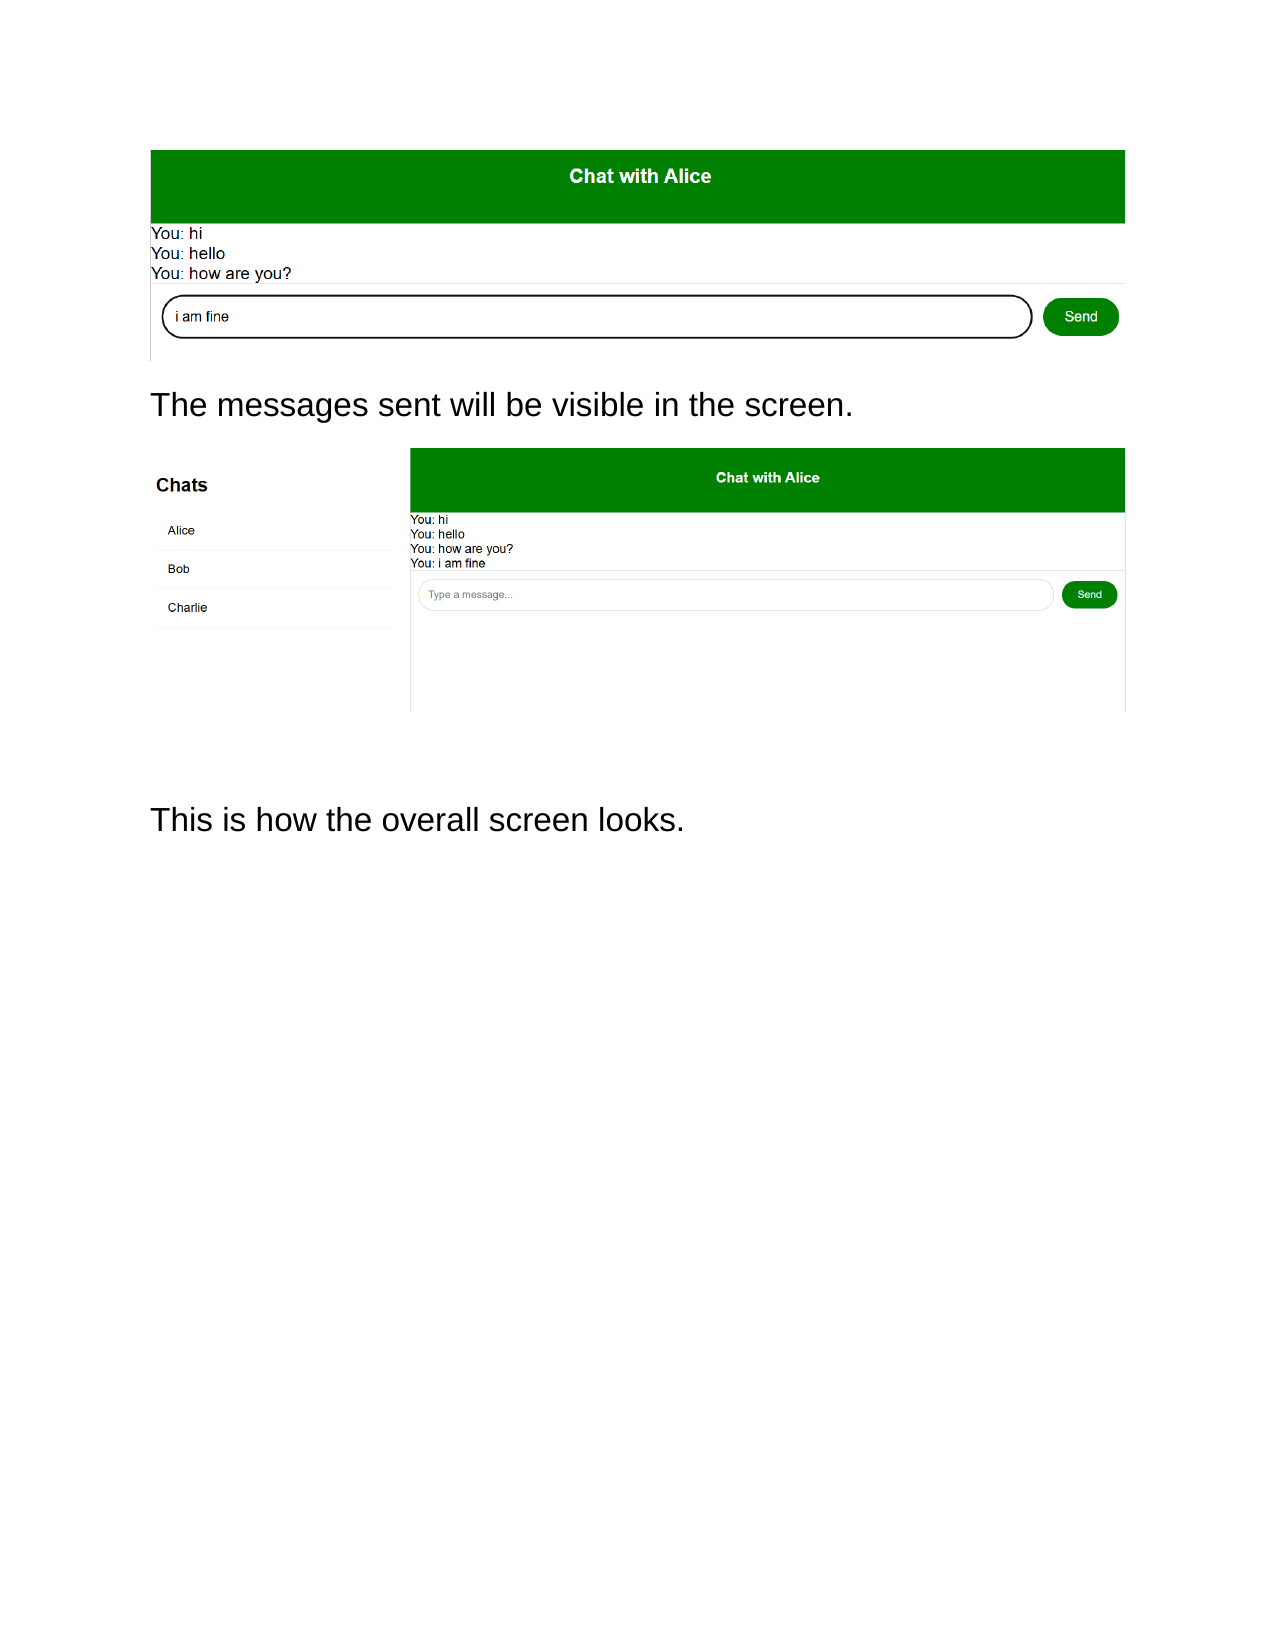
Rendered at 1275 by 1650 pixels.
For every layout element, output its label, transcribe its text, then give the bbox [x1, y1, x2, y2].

picture [150, 448, 1125, 712]
picture [150, 150, 1125, 361]
text The messages sent will be visible in the screen. [150, 385, 1125, 424]
text This is how the overall screen looks. [150, 800, 1125, 838]
